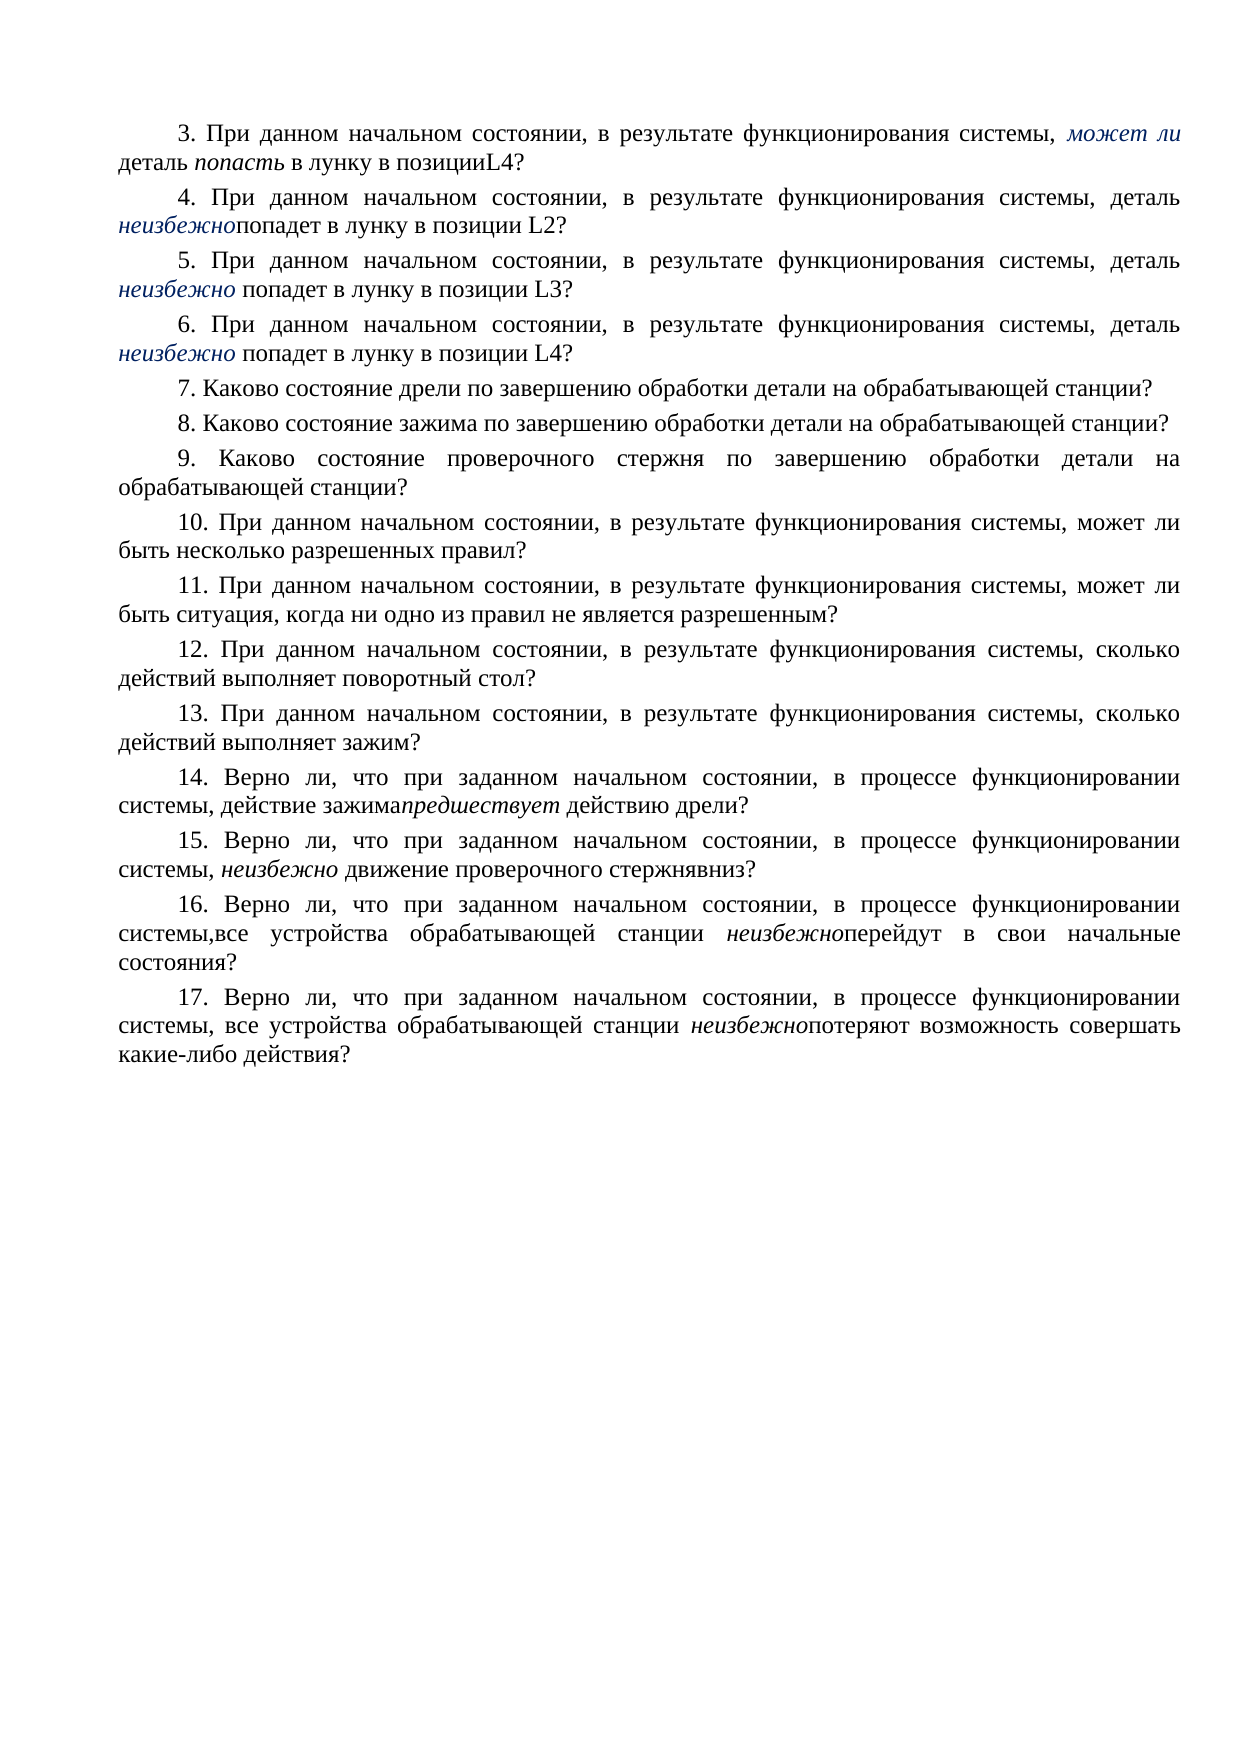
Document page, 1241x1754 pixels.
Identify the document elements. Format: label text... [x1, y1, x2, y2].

text 6. При данном начальном состоянии, в результате функционирования системы, деталь неизбежно попадет в лунку в позиции L4? [118, 309, 1181, 367]
text 8. Каково состояние зажима по завершению обработки детали на обрабатывающей станции? [118, 408, 1181, 437]
text 7. Каково состояние дрели по завершению обработки детали на обрабатывающей станции? [118, 373, 1181, 402]
text 16. Верно ли, что при заданном начальном состоянии, в процессе функционировании системы,все устройства обрабатывающей станции неизбежноперейдут в свои начальные состояния? [118, 889, 1181, 976]
text 10. При данном начальном состоянии, в результате функционирования системы, может ли быть несколько разрешенных правил? [118, 507, 1181, 564]
text 5. При данном начальном состоянии, в результате функционирования системы, деталь неизбежно попадет в лунку в позиции L3? [118, 246, 1181, 303]
text 3. При данном начальном состоянии, в результате функционирования системы, может ли деталь попасть в лунку в позицииL4? [118, 118, 1181, 176]
text 9. Каково состояние проверочного стержня по завершению обработки детали на обрабатывающей станции? [118, 443, 1181, 501]
text 17. Верно ли, что при заданном начальном состоянии, в процессе функционировании системы, все устройства обрабатывающей станции неизбежнопотеряют возможность совершать какие-либо действия? [118, 982, 1181, 1068]
text 13. При данном начальном состоянии, в результате функционирования системы, сколько действий выполняет зажим? [118, 698, 1181, 756]
text 14. Верно ли, что при заданном начальном состоянии, в процессе функционировании системы, действие зажимапредшествует действию дрели? [118, 762, 1181, 819]
text 12. При данном начальном состоянии, в результате функционирования системы, сколько действий выполняет поворотный стол? [118, 634, 1181, 692]
text 4. При данном начальном состоянии, в результате функционирования системы, деталь неизбежнопопадет в лунку в позиции L2? [118, 182, 1181, 239]
text 11. При данном начальном состоянии, в результате функционирования системы, может ли быть ситуация, когда ни одно из правил не является разрешенным? [118, 571, 1181, 628]
text 15. Верно ли, что при заданном начальном состоянии, в процессе функционировании системы, неизбежно движение проверочного стержнявниз? [118, 826, 1181, 883]
